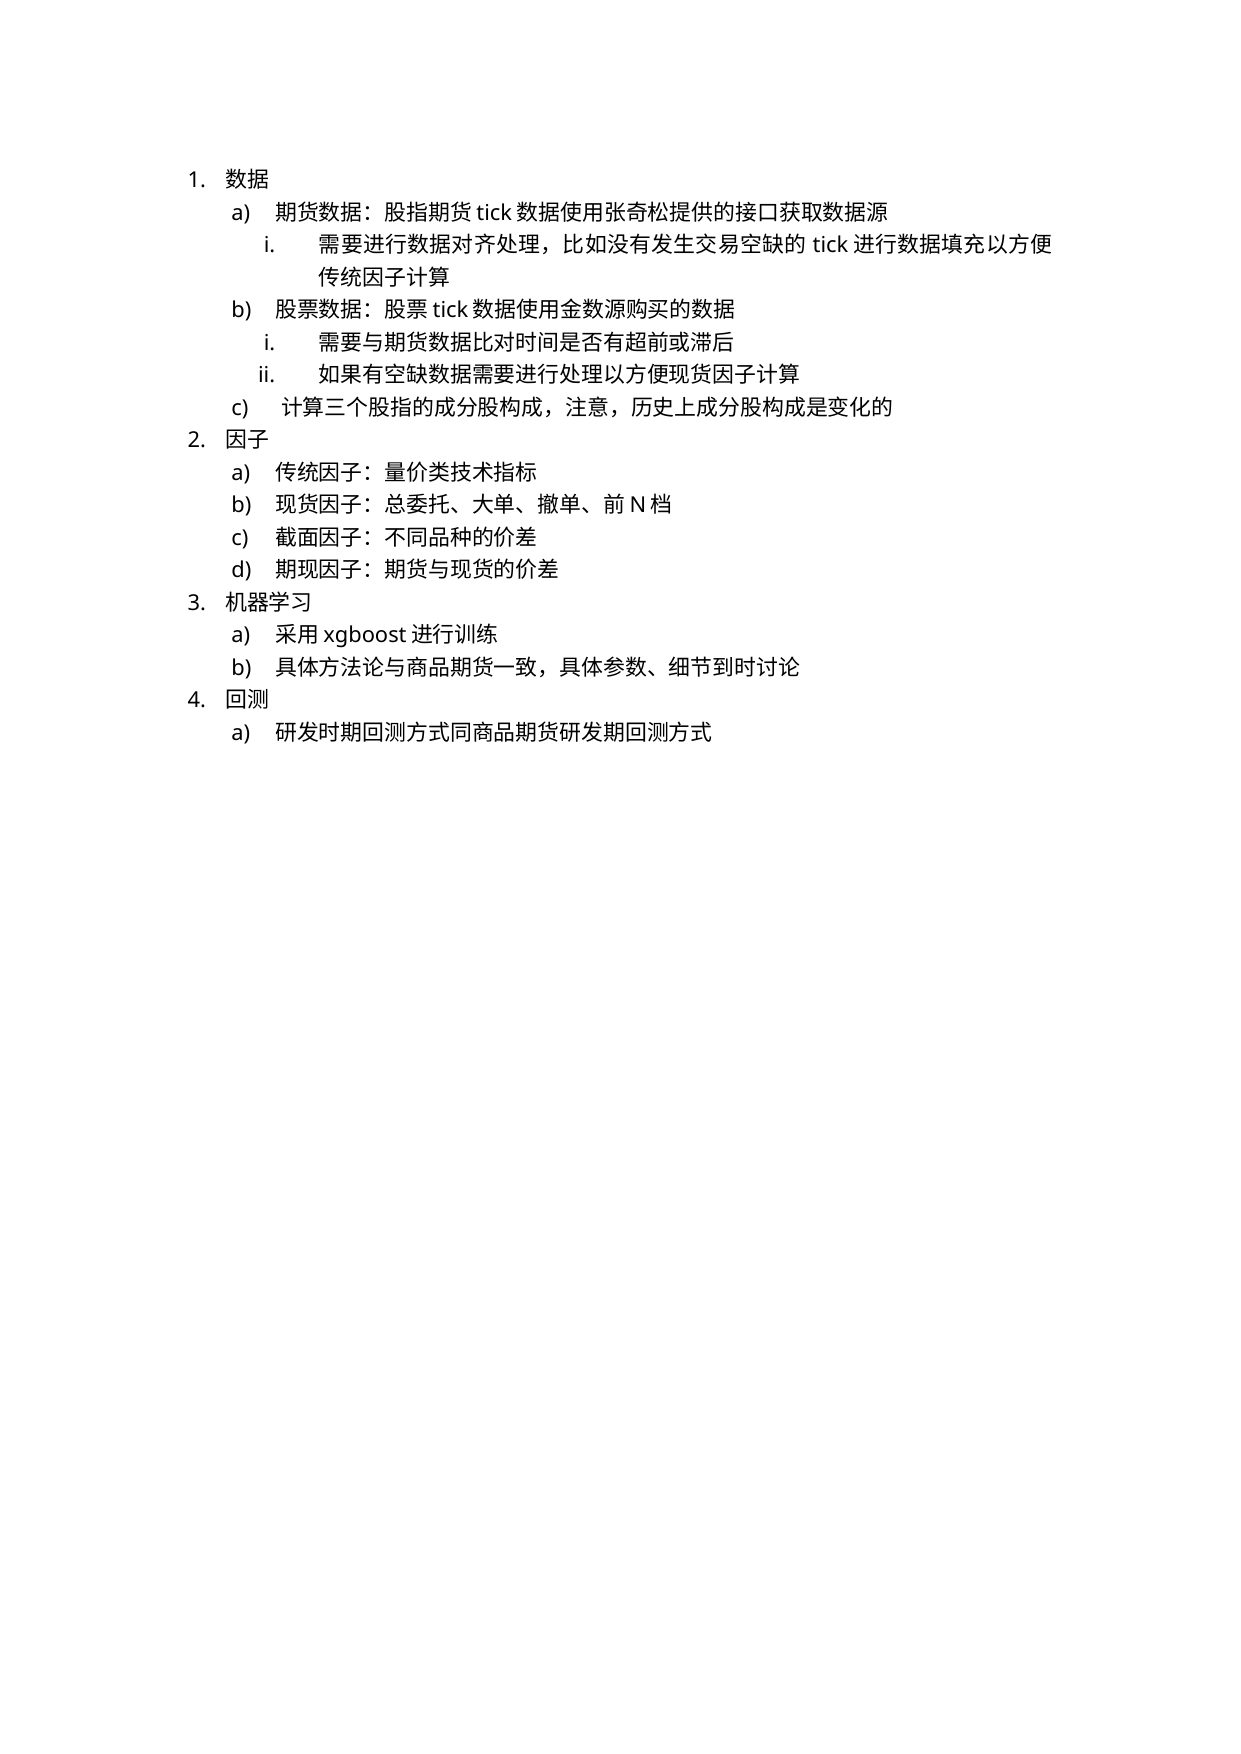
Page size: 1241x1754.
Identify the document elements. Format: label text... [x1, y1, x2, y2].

list 需要进行数据对齐处理，比如没有发生交易空缺的tick进行数据填充以方便传统因子计算 [275, 227, 1053, 292]
list 回测 [187, 682, 1053, 714]
list 因子 [187, 422, 1053, 454]
list 需要与期货数据比对时间是否有超前或滞后 [275, 324, 1053, 357]
list 现货因子：总委托、大单、撤单、前N档 [231, 487, 1053, 519]
list 如果有空缺数据需要进行处理以方便现货因子计算 [275, 357, 1053, 389]
list 研发时期回测方式同商品期货研发期回测方式 [231, 714, 1053, 747]
list 期现因子：期货与现货的价差 [231, 552, 1053, 584]
list 数据 [187, 162, 1053, 194]
list 计算三个股指的成分股构成，注意，历史上成分股构成是变化的 [231, 389, 1053, 422]
list 截面因子：不同品种的价差 [231, 519, 1053, 552]
list 采用xgboost进行训练 [231, 617, 1053, 649]
list 期货数据：股指期货tick数据使用张奇松提供的接口获取数据源 [231, 194, 1053, 227]
list 股票数据：股票tick数据使用金数源购买的数据 [231, 292, 1053, 324]
list 具体方法论与商品期货一致，具体参数、细节到时讨论 [231, 649, 1053, 682]
list 传统因子：量价类技术指标 [231, 454, 1053, 487]
list 机器学习 [187, 584, 1053, 617]
